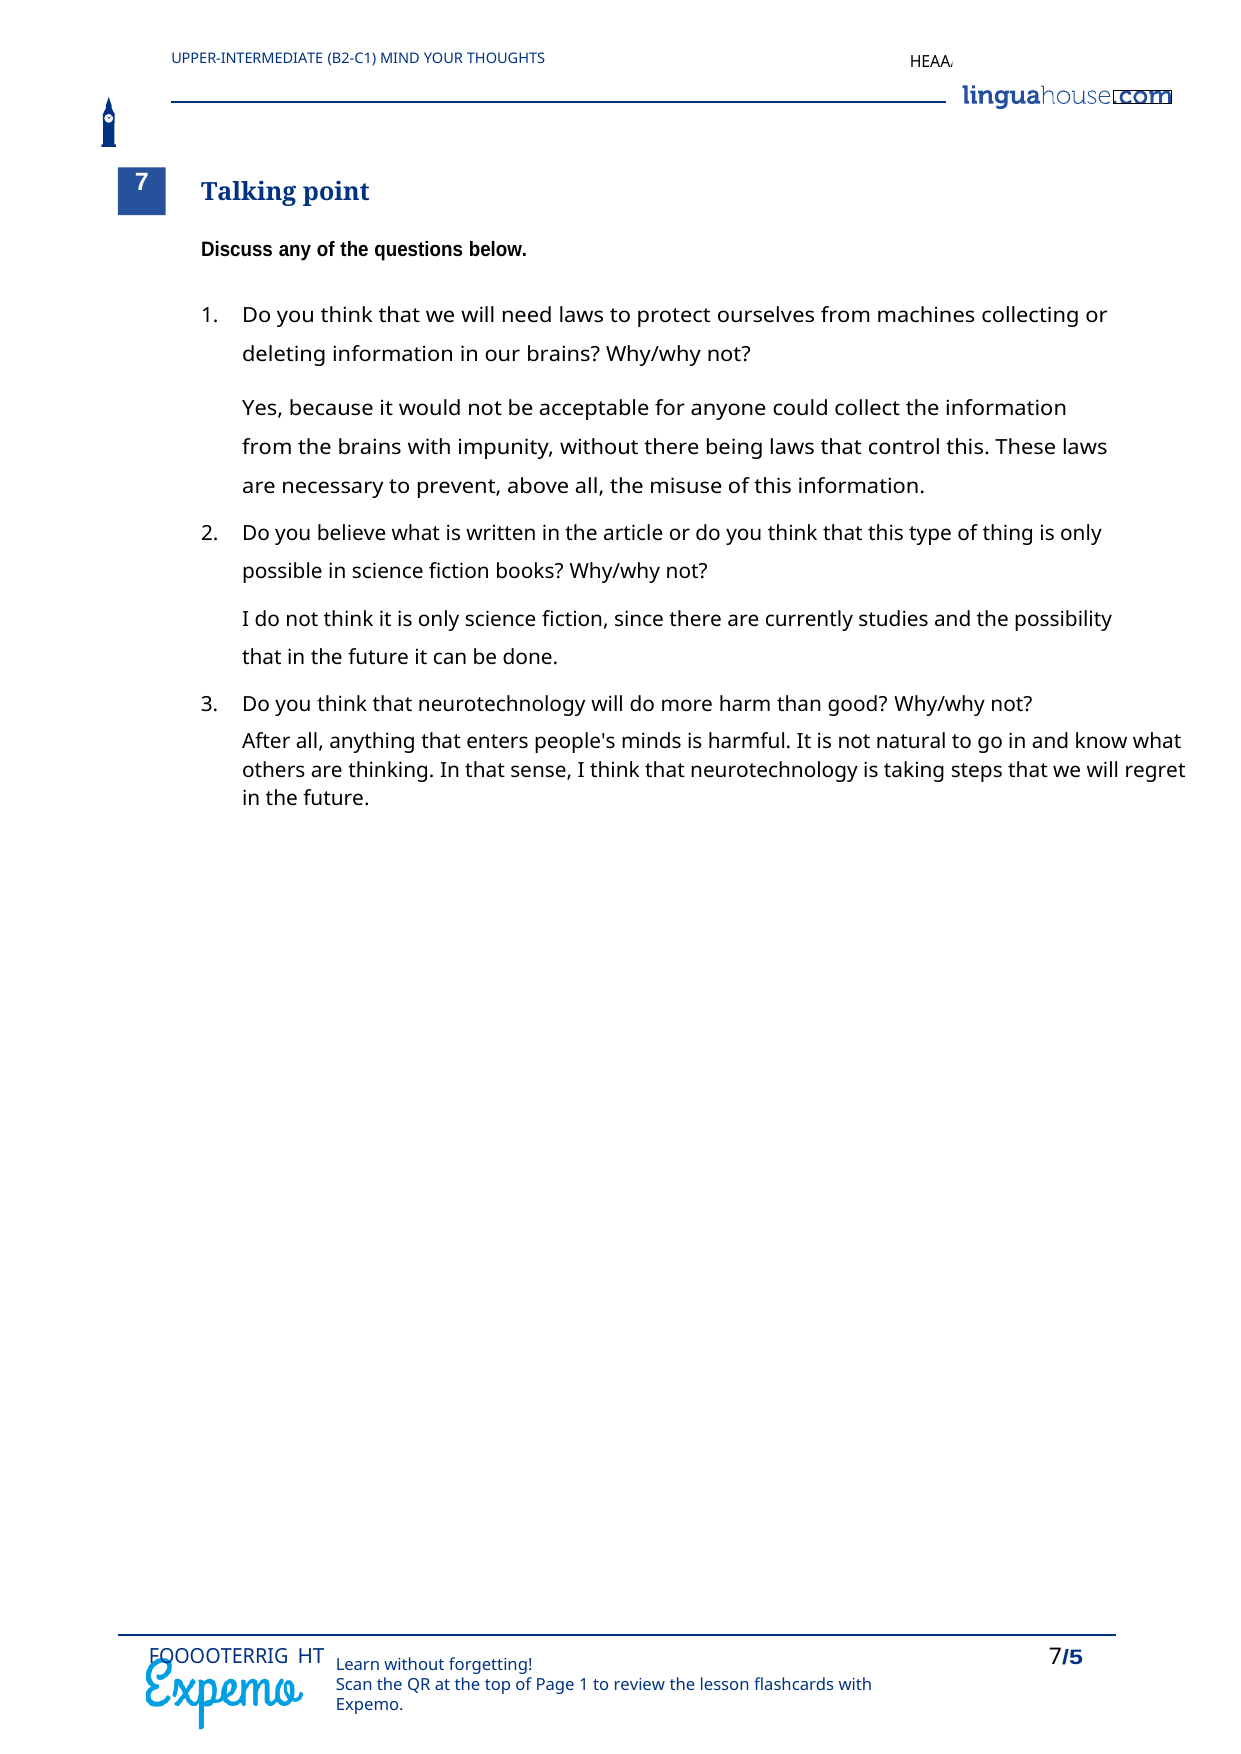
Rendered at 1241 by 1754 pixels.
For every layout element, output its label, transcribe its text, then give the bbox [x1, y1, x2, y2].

subtitle Talking point [201, 174, 1209, 208]
picture [146, 1648, 328, 1744]
subtitle After all, anything that enters people's minds is harmful. It is not natural to go in and know what others are thinking. In that sense, I think that neurotechnology is taking steps that we will regret in the future. [242, 726, 1209, 812]
picture [208, 1650, 217, 1662]
picture [177, 1650, 186, 1662]
picture [146, 1648, 150, 1669]
picture [162, 1650, 171, 1660]
subtitle Discuss any of the questions below. [201, 236, 1209, 260]
list Do you believe what is written in the article or do you think that this type of thing is only possible in science ﬁction books? Why/why not? [201, 518, 1117, 585]
picture [301, 1648, 309, 1654]
picture [1114, 91, 1171, 103]
subtitle Do you think that we will need laws to protect ourselves from machines collecting or deleting information in our brains? Why/why not? [201, 300, 1117, 367]
picture [152, 1648, 164, 1661]
subtitle Yes, because it would not be acceptable for anyone could collect the information from the brains with impunity, without there being laws that control this. These laws are necessary to prevent, above all, the misuse of this information. [242, 393, 1117, 499]
list I do not think it is only science fiction, since there are currently studies and the possibility that in the future it can be done. [242, 604, 1117, 671]
subtitle Do you think that neurotechnology will do more harm than good? Why/why not? [201, 689, 1209, 718]
picture [192, 1650, 201, 1662]
